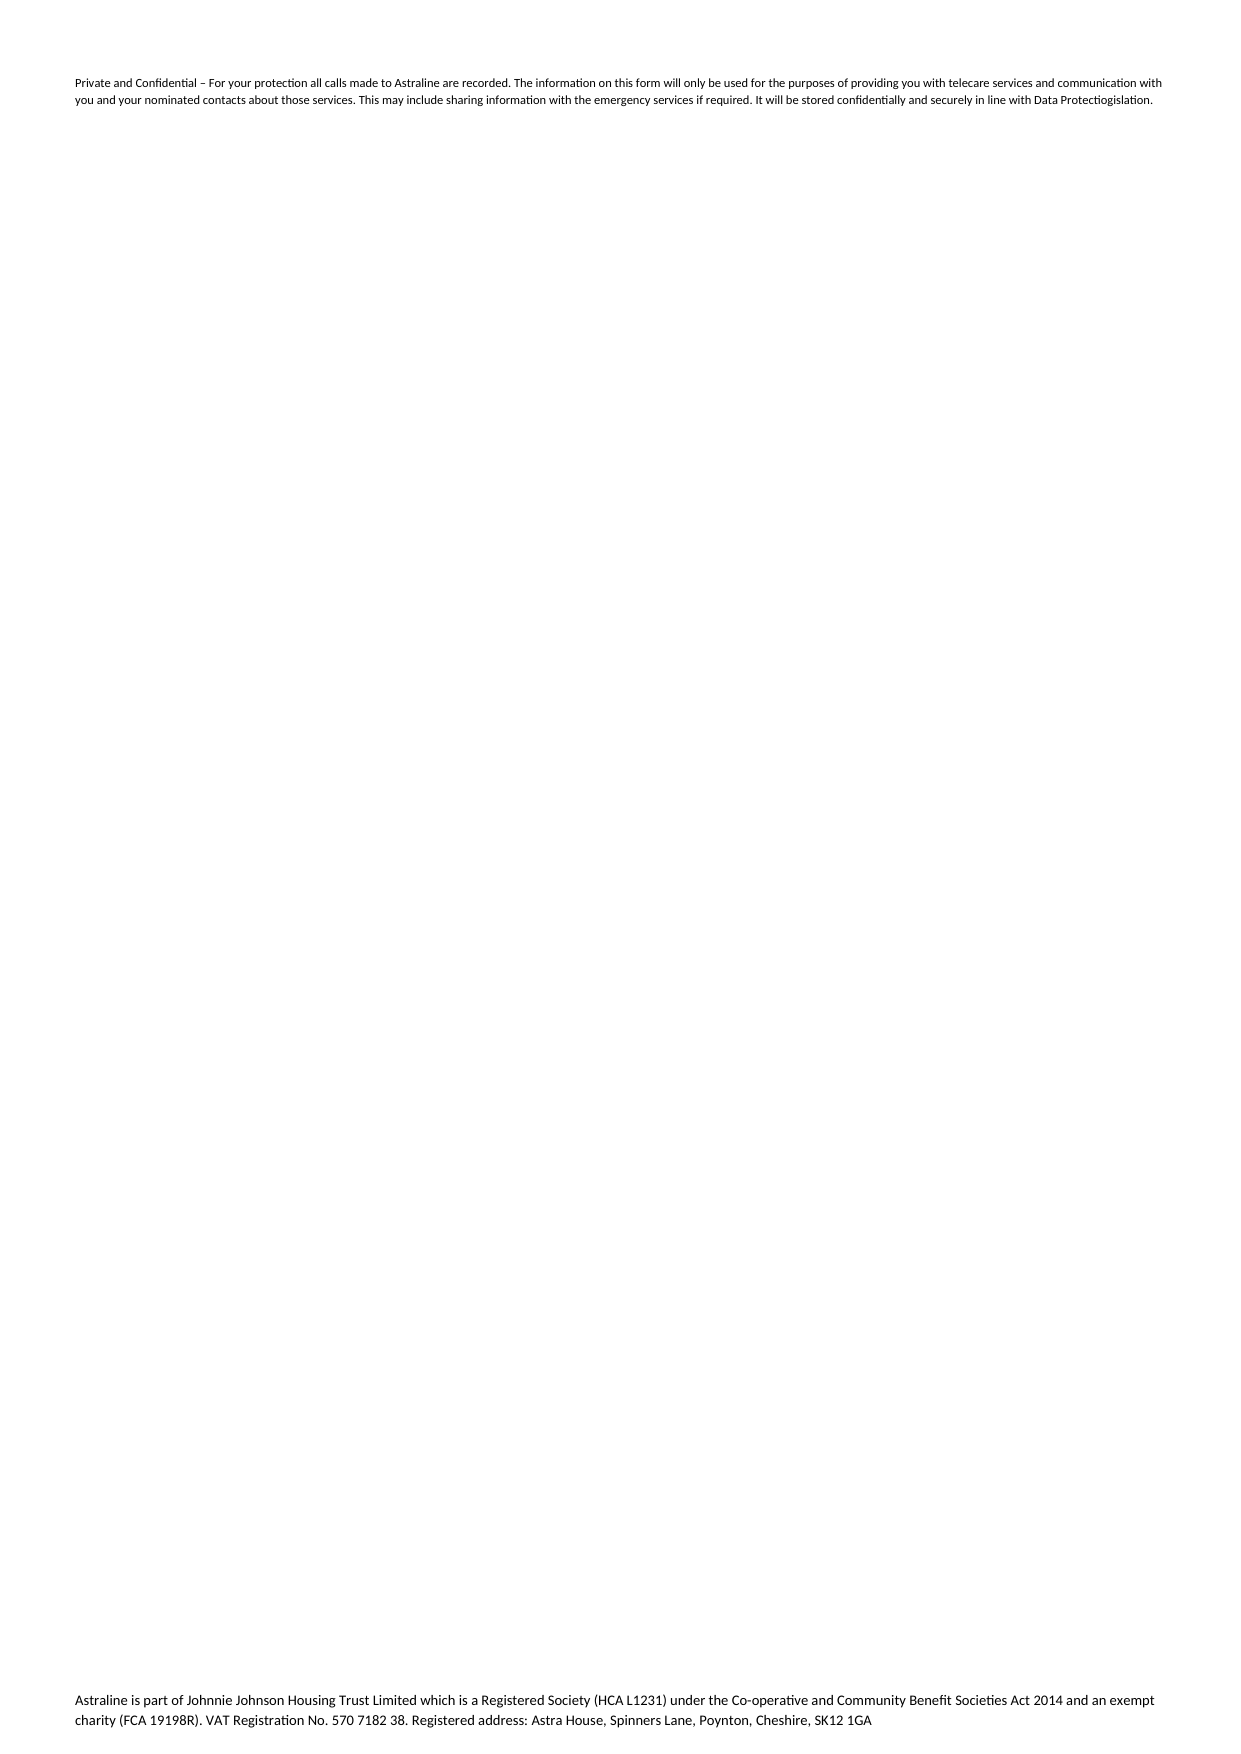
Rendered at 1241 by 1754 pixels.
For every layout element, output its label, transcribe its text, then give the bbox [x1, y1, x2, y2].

text Private and Confidential – For your protection all calls made to Astraline are recorded. The information on this form will only be used for the purposes of providing you with telecare services and communication with you and your nominated contacts about those services. This may include sharing information with the emergency services if required. It will be stored confidentially and securely in line with Data Protectiogislation. [75, 75, 1165, 108]
